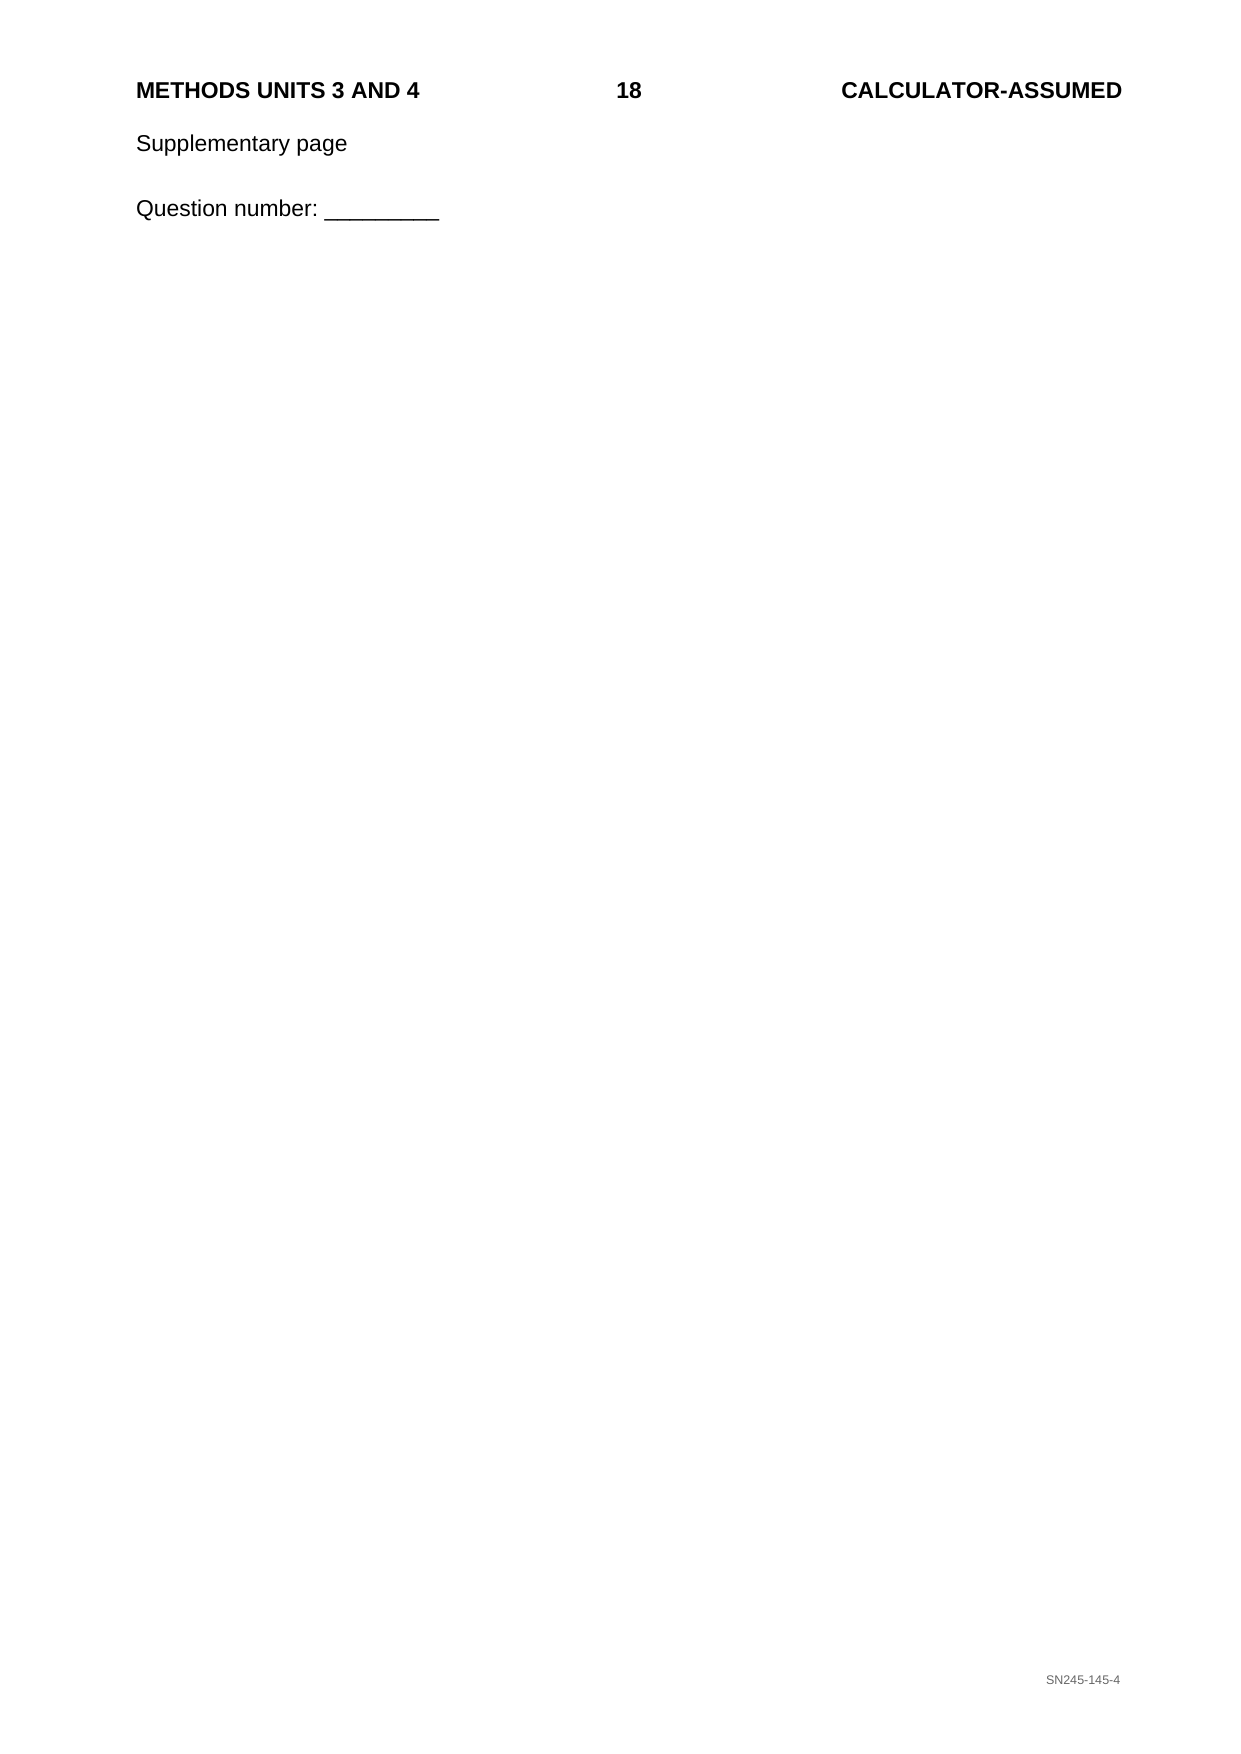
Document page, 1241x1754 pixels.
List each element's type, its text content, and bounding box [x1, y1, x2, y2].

text Question number: _________ [136, 195, 1122, 221]
text Supplementary page [136, 130, 1122, 156]
